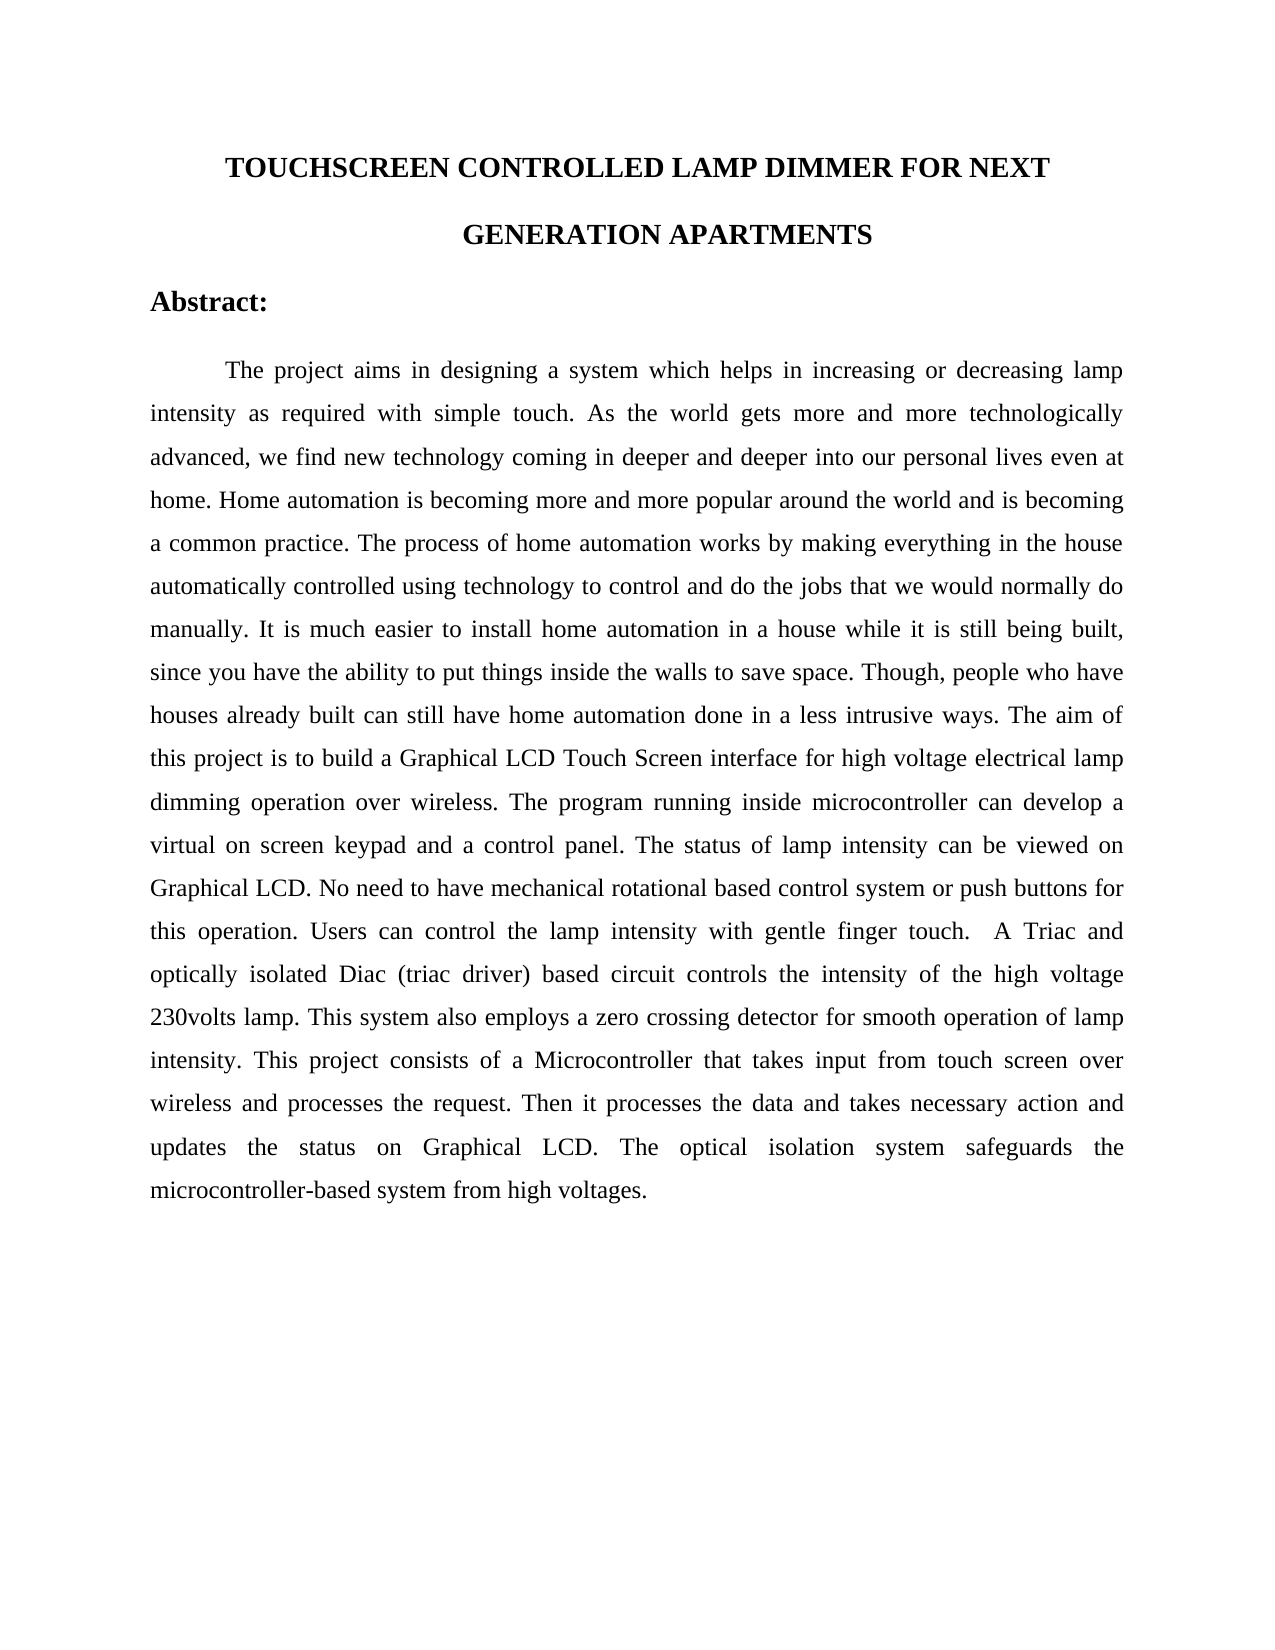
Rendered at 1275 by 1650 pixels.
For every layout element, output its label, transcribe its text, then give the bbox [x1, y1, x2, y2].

text TOUCHSCREEN CONTROLLED LAMP DIMMER FOR NEXT [150, 150, 1125, 183]
text Abstract: [150, 284, 1125, 318]
text The project aims in designing a system which helps in increasing or decreasing lamp intensity as required with simple touch. As the world gets more and more technologically advanced, we find new technology coming in deeper and deeper into our personal lives even at home. Home automation is becoming more and more popular around the world and is becoming a common practice. The process of home automation works by making everything in the house automatically controlled using technology to control and do the jobs that we would normally do manually. It is much easier to install home automation in a house while it is still being built, since you have the ability to put things inside the walls to save space. Though, people who have houses already built can still have home automation done in a less intrusive ways. The aim of this project is to build a Graphical LCD Touch Screen interface for high voltage electrical lamp dimming operation over wireless. The program running inside microcontroller can develop a virtual on screen keypad and a control panel. The status of lamp intensity can be viewed on Graphical LCD. No need to have mechanical rotational based control system or push buttons for this operation. Users can control the lamp intensity with gentle finger touch. A Triac and optically isolated Diac (triac driver) based circuit controls the intensity of the high voltage 230volts lamp. This system also employs a zero crossing detector for smooth operation of lamp intensity. This project consists of a Microcontroller that takes input from touch screen over wireless and processes the request. Then it processes the data and takes necessary action and updates the status on Graphical LCD. The optical isolation system safeguards the microcontroller-based system from high voltages. [150, 355, 1125, 1203]
list GENERATION APARTMENTS [210, 217, 1125, 251]
